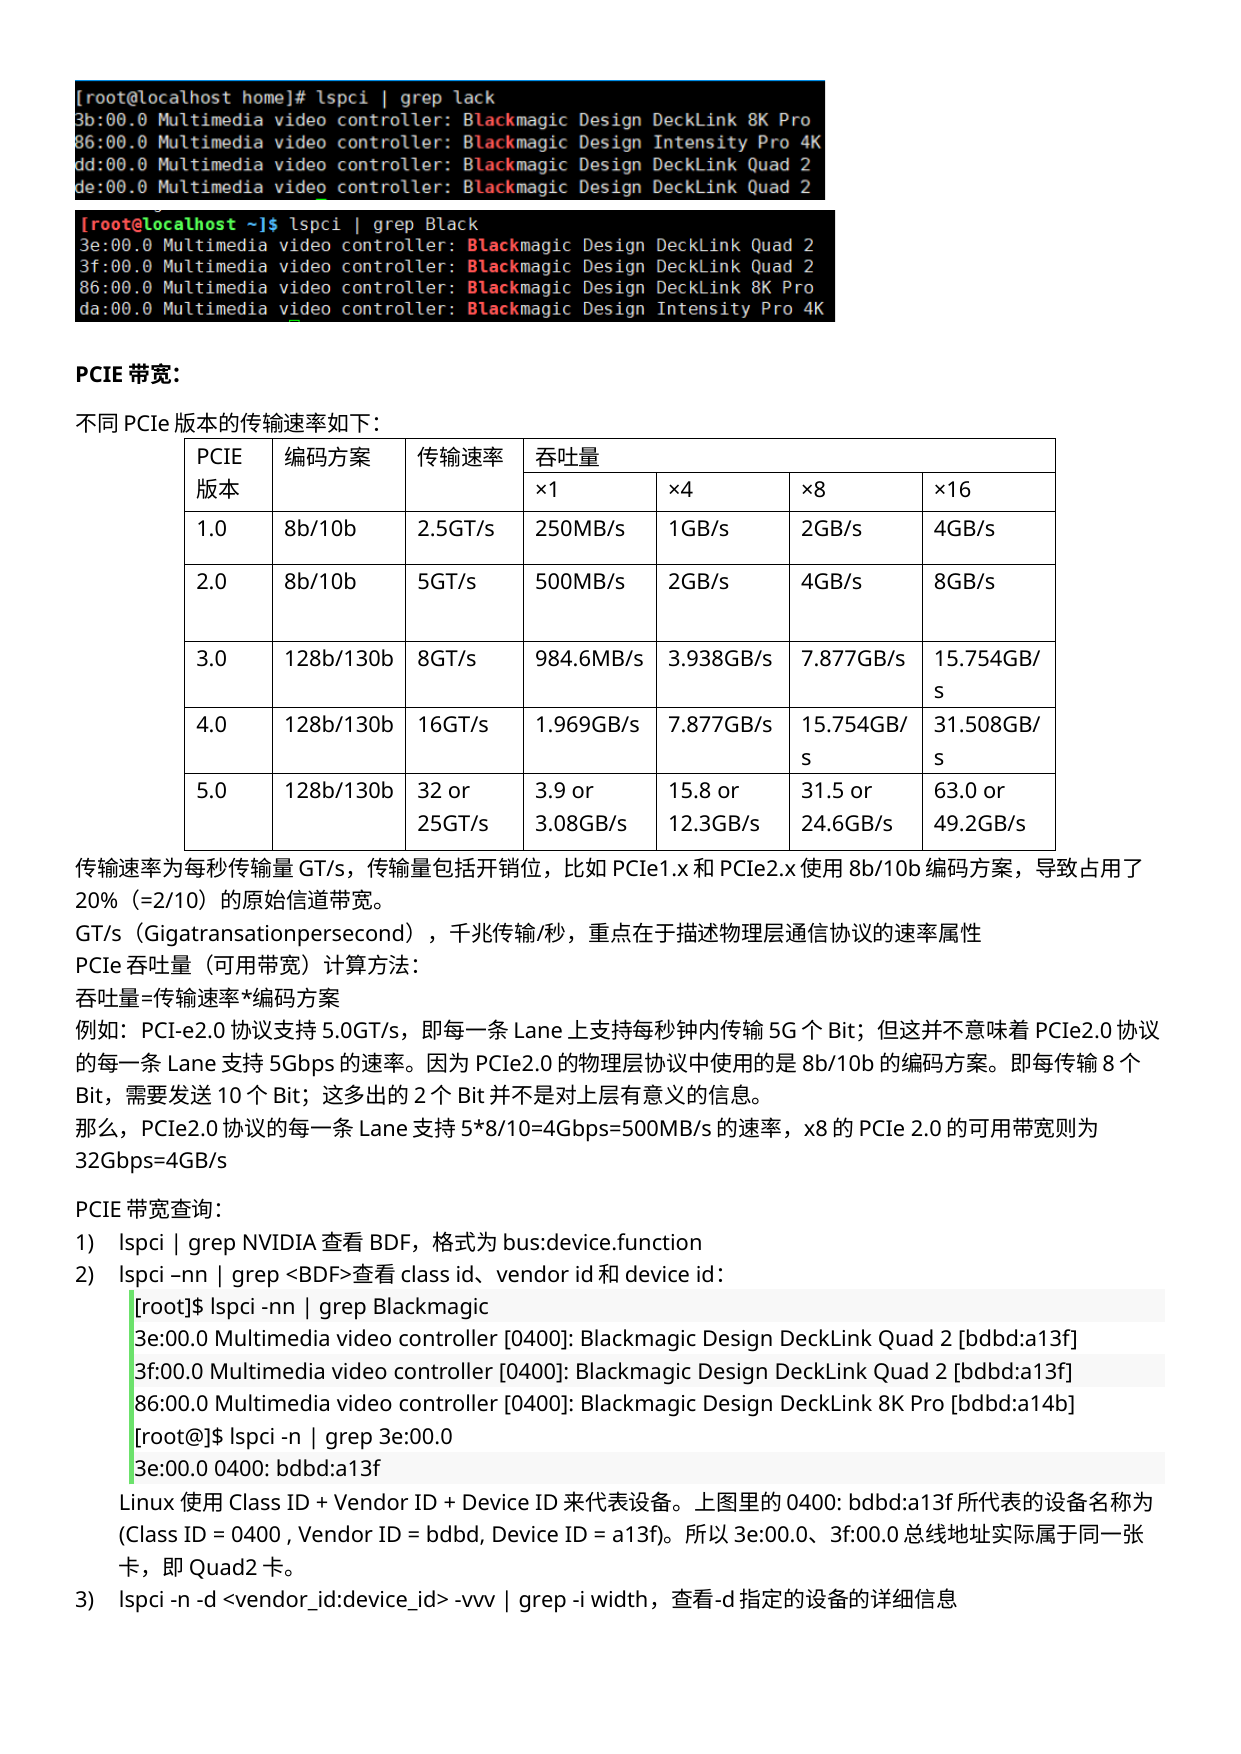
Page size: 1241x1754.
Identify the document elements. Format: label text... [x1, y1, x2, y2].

list lspci -n -d <vendor_id:device_id> -vvv | grep -i width，查看-d指定的设备的详细信息 [75, 1582, 1165, 1614]
table_cell 2.5GT/s [406, 512, 523, 564]
text 那么，PCIe2.0协议的每一条Lane支持5*8/10=4Gbps=500MB/s的速率，x8的PCIe 2.0的可用带宽则为32Gbps=4GB/s [75, 1111, 1165, 1176]
text GT/s（Gigatransationpersecond），千兆传输/秒，重点在于描述物理层通信协议的速率属性 [75, 916, 1165, 948]
table_cell ×8 [790, 473, 922, 511]
table_cell 1GB/s [657, 512, 789, 564]
table_cell 2GB/s [790, 512, 922, 564]
text [root@]$ lspci -n | grep 3e:00.0 [134, 1419, 1165, 1452]
table_cell 15.8 or 12.3GB/s [657, 774, 789, 850]
table_cell 3.0 [185, 642, 272, 707]
table_cell 15.754GB/s [790, 708, 922, 773]
table_cell 1.0 [185, 512, 272, 564]
picture [75, 80, 826, 200]
table_cell 984.6MB/s [524, 642, 656, 707]
table_cell 3.938GB/s [657, 642, 789, 707]
table_cell 31.508GB/s [923, 708, 1055, 773]
table_cell 128b/130b [273, 642, 405, 707]
table_cell 16GT/s [406, 708, 523, 773]
table_header PCIE版本 [185, 439, 272, 511]
table_cell 128b/130b [273, 708, 405, 773]
table_cell 32 or 25GT/s [406, 774, 523, 850]
text PCIE带宽： [75, 357, 1165, 389]
table_cell 4GB/s [923, 512, 1055, 564]
table_cell 128b/130b [273, 774, 405, 850]
table_cell 8b/10b [273, 512, 405, 564]
table_cell 63.0 or 49.2GB/s [923, 774, 1055, 850]
text 86:00.0 Multimedia video controller [0400]: Blackmagic Design DeckLink 8K Pro [bdbd:a14b] [134, 1387, 1165, 1419]
text Linux 使用Class ID + Vendor ID + Device ID来代表设备。上图里的0400: bdbd:a13f所代表的设备名称为(Class ID = 0400 , Vendor ID = bdbd, Device ID = a13f)。所以3e:00.0、3f:00.0总线地址实际属于同一张卡，即Quad2卡。 [119, 1484, 1165, 1582]
table_header 传输速率 [406, 439, 523, 511]
text PCIe吞吐量（可用带宽）计算方法： [75, 948, 1165, 981]
text 3e:00.0 0400: bdbd:a13f [134, 1452, 1165, 1484]
table_cell 1.969GB/s [524, 708, 656, 773]
text 传输速率为每秒传输量GT/s，传输量包括开销位，比如PCIe1.x和PCIe2.x使用8b/10b编码方案，导致占用了20%（=2/10）的原始信道带宽。 [75, 851, 1165, 916]
table_cell 4.0 [185, 708, 272, 773]
text 吞吐量=传输速率*编码方案 [75, 981, 1165, 1013]
table_cell 8b/10b [273, 565, 405, 641]
table_cell 2.0 [185, 565, 272, 641]
picture [75, 210, 836, 322]
table_cell 15.754GB/s [923, 642, 1055, 707]
table_cell 7.877GB/s [657, 708, 789, 773]
text 3e:00.0 Multimedia video controller [0400]: Blackmagic Design DeckLink Quad 2 [bdbd:a13f] [134, 1322, 1165, 1354]
table_cell 8GB/s [923, 565, 1055, 641]
table_cell ×4 [657, 473, 789, 511]
list lspci | grep NVIDIA查看BDF，格式为bus:device.function [75, 1224, 1165, 1257]
table_cell 7.877GB/s [790, 642, 922, 707]
table_cell 3.9 or 3.08GB/s [524, 774, 656, 850]
table_cell 500MB/s [524, 565, 656, 641]
text PCIE带宽查询： [75, 1192, 1165, 1224]
table_cell ×1 [524, 473, 656, 511]
table_cell 250MB/s [524, 512, 656, 564]
list lspci –nn | grep <BDF>查看class id、vendor id和device id： [75, 1257, 1165, 1289]
table_cell 8GT/s [406, 642, 523, 707]
table_header 吞吐量 [524, 439, 1055, 472]
table_cell 2GB/s [657, 565, 789, 641]
text 不同PCIe版本的传输速率如下： [75, 406, 1165, 438]
table_header 编码方案 [273, 439, 405, 511]
table_cell ×16 [923, 473, 1055, 511]
table_cell 5GT/s [406, 565, 523, 641]
text 例如：PCI-e2.0协议支持5.0GT/s，即每一条Lane上支持每秒钟内传输5G个Bit；但这并不意味着PCIe2.0协议的每一条Lane支持5Gbps的速率。因为PCIe2.0的物理层协议中使用的是8b/10b的编码方案。即每传输8个Bit，需要发送10个Bit；这多出的2个Bit并不是对上层有意义的信息。 [75, 1013, 1165, 1111]
text 3f:00.0 Multimedia video controller [0400]: Blackmagic Design DeckLink Quad 2 [bdbd:a13f] [134, 1354, 1165, 1387]
table_cell 31.5 or 24.6GB/s [790, 774, 922, 850]
table_cell 5.0 [185, 774, 272, 850]
text [root]$ lspci -nn | grep Blackmagic [129, 1289, 1165, 1322]
table_cell 4GB/s [790, 565, 922, 641]
